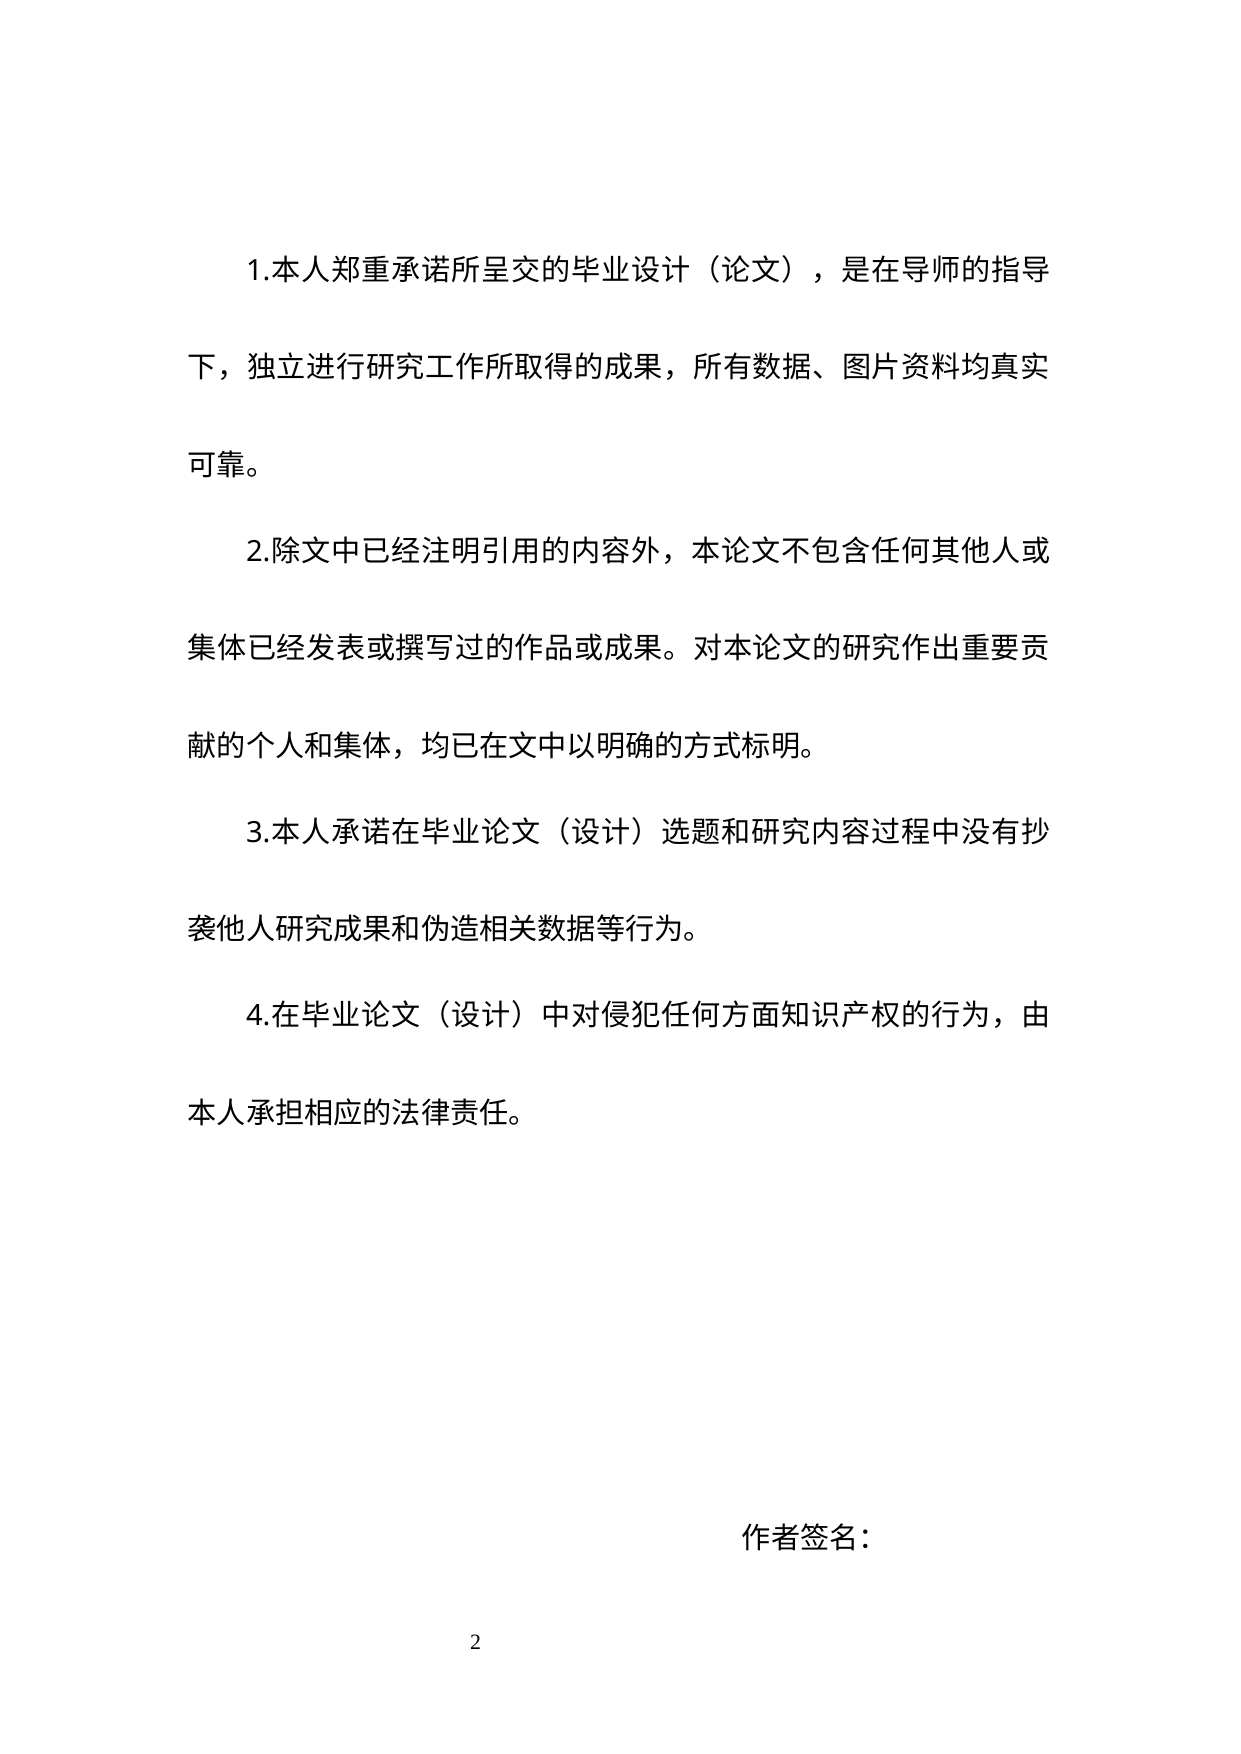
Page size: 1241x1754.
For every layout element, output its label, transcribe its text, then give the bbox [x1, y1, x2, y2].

text 4.在毕业论文（设计）中对侵犯任何方面知识产权的行为，由本人承担相应的法律责任。 [187, 981, 1053, 1143]
text 1.本人郑重承诺所呈交的毕业设计（论文），是在导师的指导下，独立进行研究工作所取得的成果，所有数据、图片资料均真实可靠。 [187, 235, 1053, 495]
text 3.本人承诺在毕业论文（设计）选题和研究内容过程中没有抄袭他人研究成果和伪造相关数据等行为。 [187, 797, 1053, 959]
text 2.除文中已经注明引用的内容外，本论文不包含任何其他人或集体已经发表或撰写过的作品或成果。对本论文的研究作出重要贡献的个人和集体，均已在文中以明确的方式标明。 [187, 516, 1053, 776]
text 作者签名： [187, 1503, 1053, 1568]
